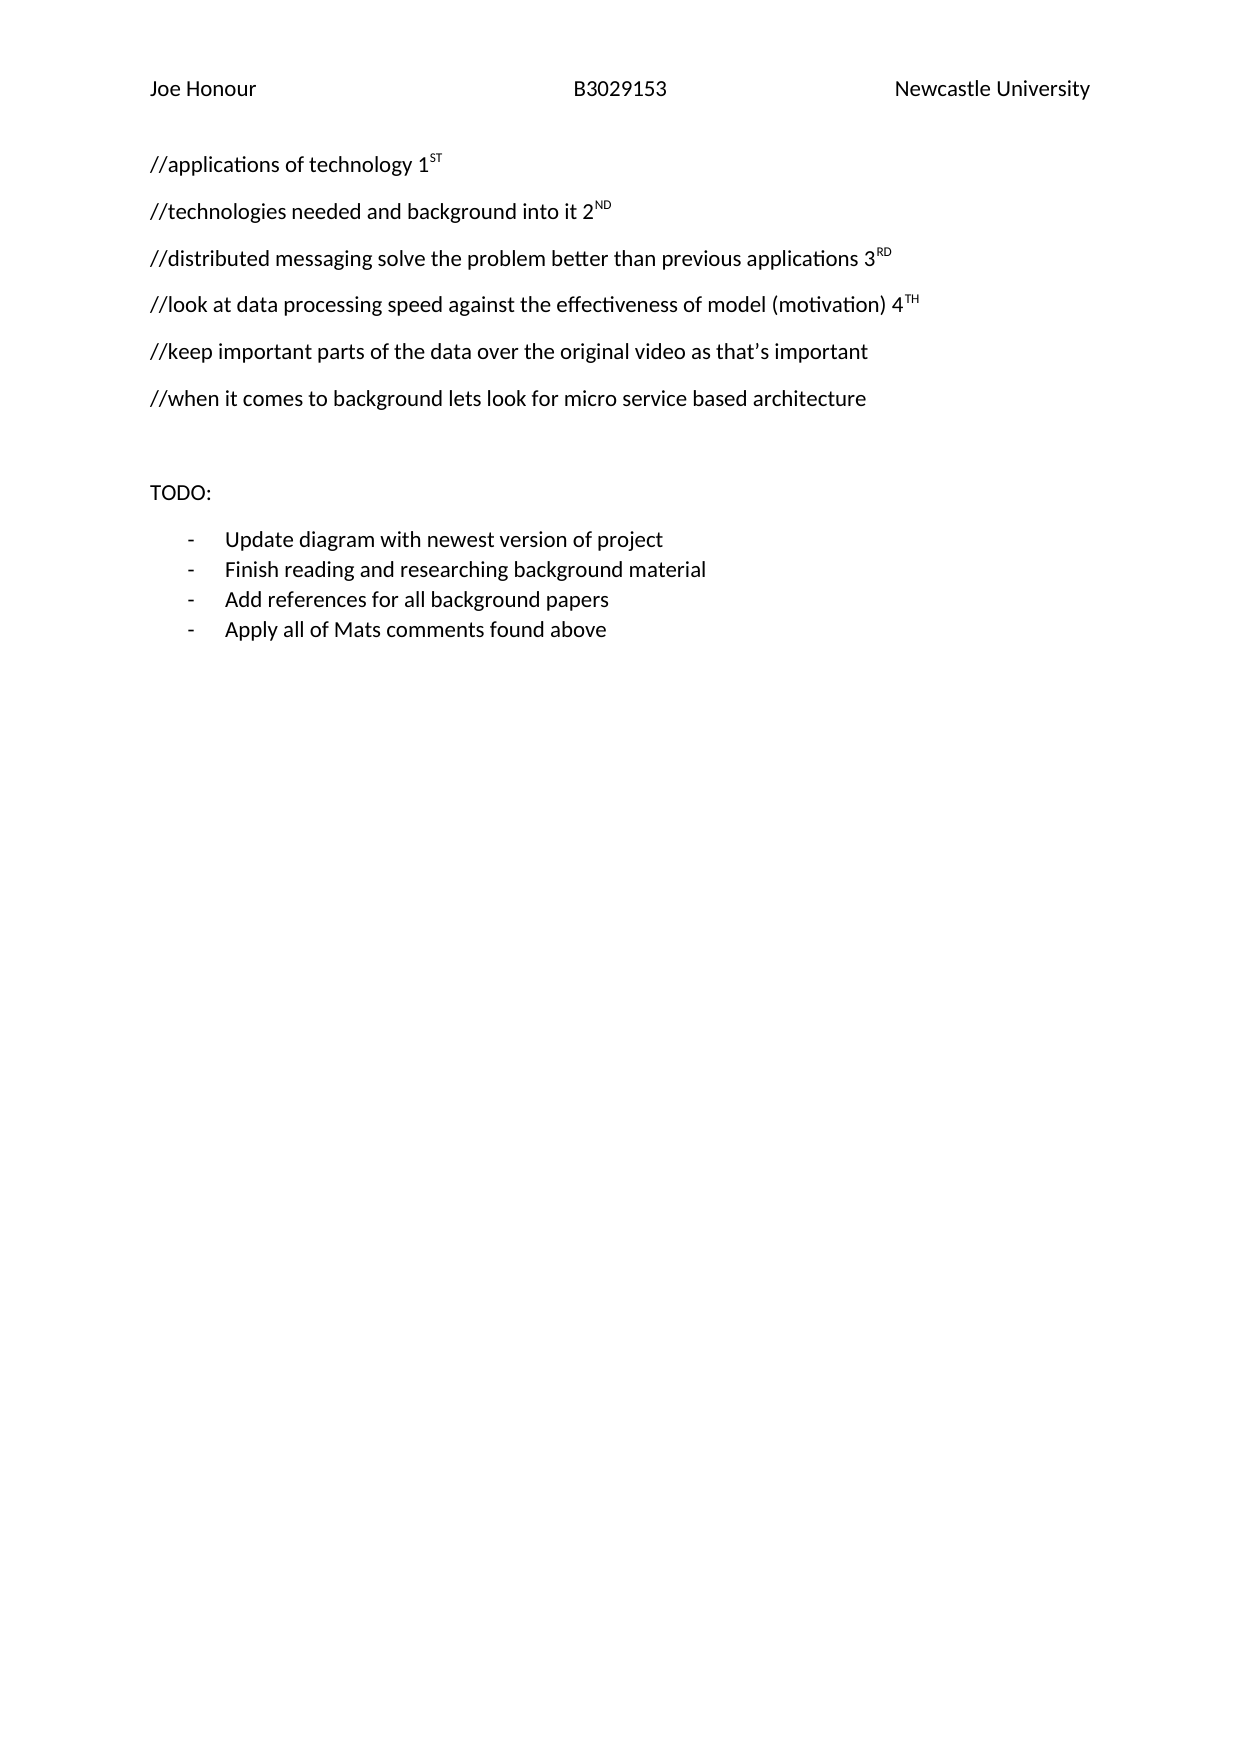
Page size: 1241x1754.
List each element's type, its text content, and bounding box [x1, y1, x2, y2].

text //technologies needed and background into it 2ND [150, 197, 1090, 225]
list Add references for all background papers [187, 585, 1090, 613]
text //applications of technology 1ST [150, 150, 1090, 178]
list Finish reading and researching background material [187, 555, 1090, 583]
list Update diagram with newest version of project [187, 525, 1090, 553]
list Apply all of Mats comments found above [187, 616, 1090, 644]
text //look at data processing speed against the effectiveness of model (motivation) 4TH [150, 291, 1090, 319]
text //when it comes to background lets look for micro service based architecture [150, 384, 1090, 412]
text TODO: [150, 478, 1090, 506]
text //keep important parts of the data over the original video as that’s important [150, 337, 1090, 366]
text //distributed messaging solve the problem better than previous applications 3RD [150, 244, 1090, 272]
